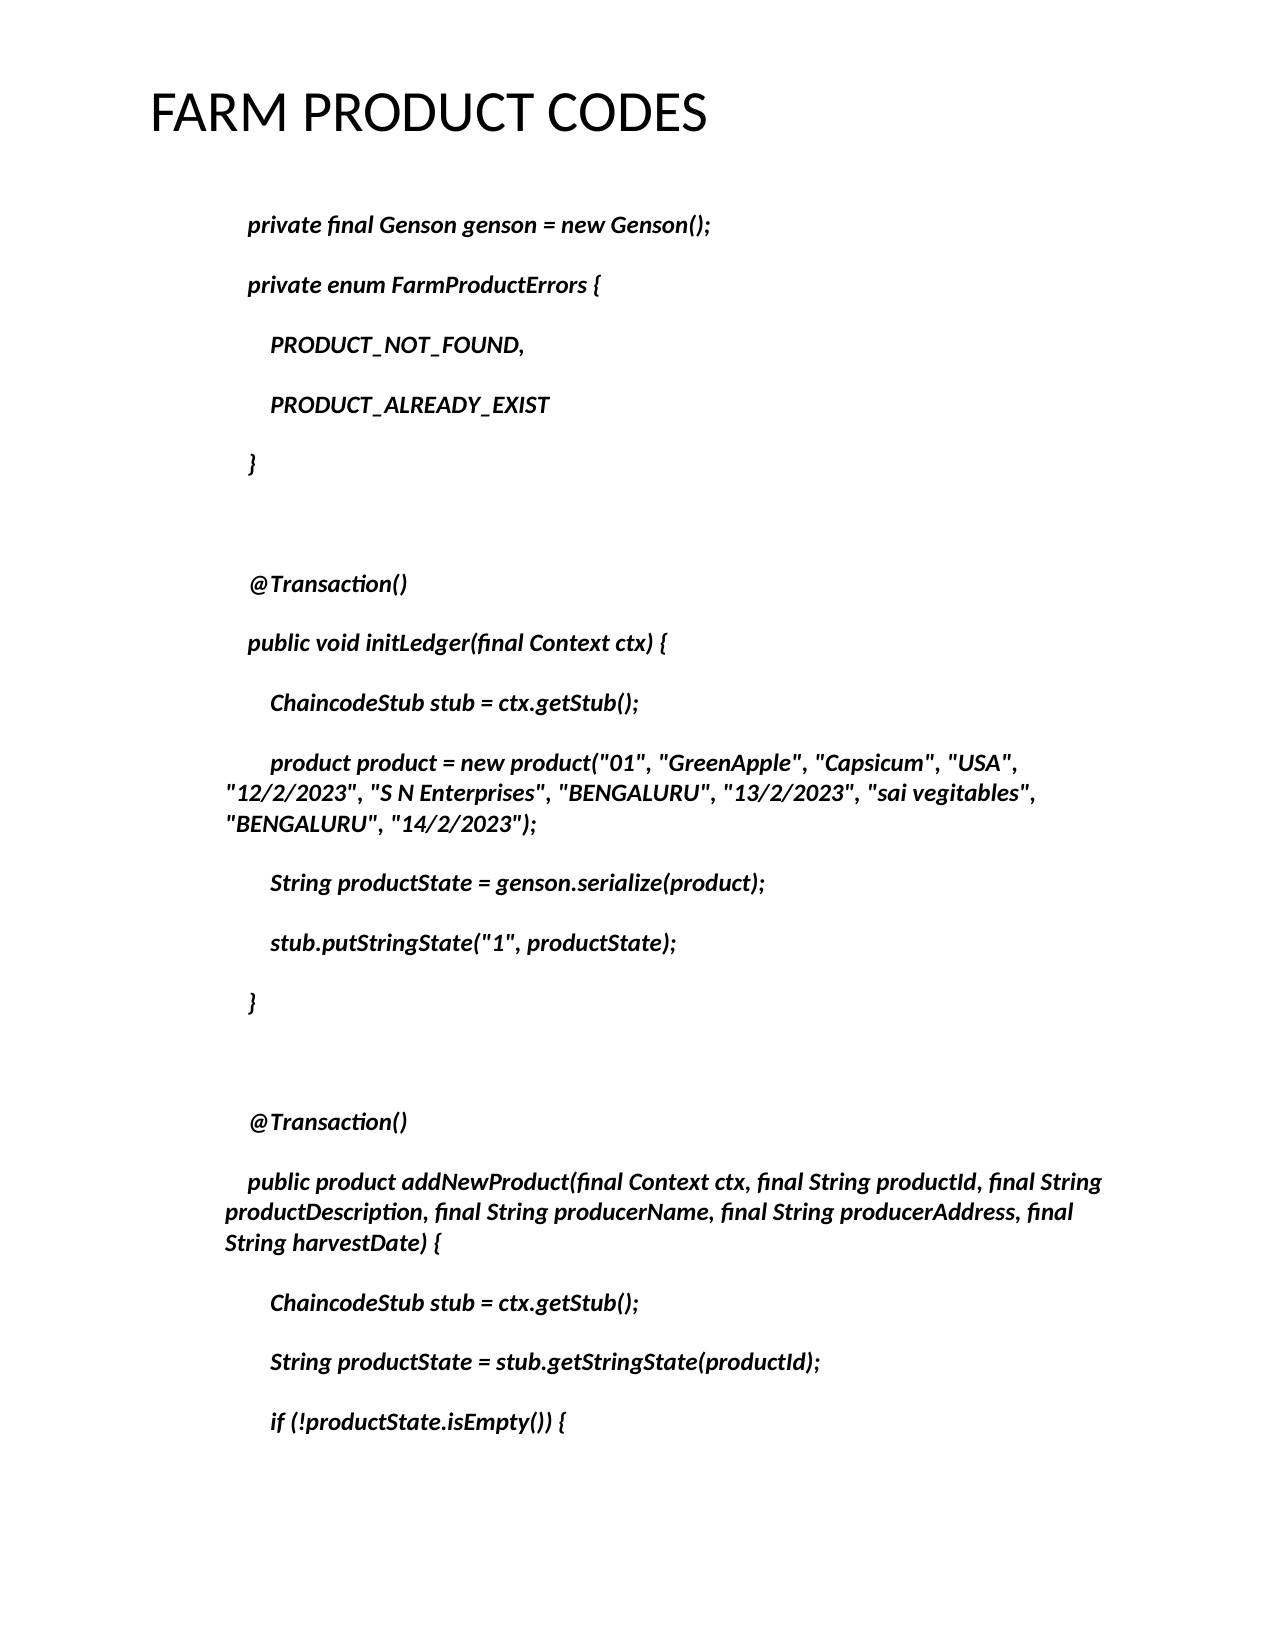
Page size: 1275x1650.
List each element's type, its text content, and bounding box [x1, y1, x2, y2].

text PRODUCT_NOT_FOUND, [225, 329, 1125, 359]
text stub.putStringState("1", productState); [225, 927, 1125, 958]
text ChaincodeStub stub = ctx.getStub(); [225, 687, 1125, 718]
text String productState = genson.serialize(product); [225, 868, 1125, 898]
text } [225, 448, 1125, 479]
text private final Genson genson = new Genson(); [225, 210, 1125, 240]
text public void initLedger(final Context ctx) { [225, 627, 1125, 658]
text public product addNewProduct(final Context ctx, final String productId, final String productDescription, final String producerName, final String producerAddress, final String harvestDate) { [225, 1166, 1125, 1258]
text ChaincodeStub stub = ctx.getStub(); [225, 1287, 1125, 1317]
text product product = new product("01", "GreenApple", "Capsicum", "USA", "12/2/2023", "S N Enterprises", "BENGALURU", "13/2/2023", "sai vegitables", "BENGALURU", "14/2/2023"); [225, 747, 1125, 838]
text @Transaction() [225, 568, 1125, 598]
text private enum FarmProductErrors { [225, 269, 1125, 300]
text PRODUCT_ALREADY_EXIST [225, 389, 1125, 419]
text @Transaction() [225, 1106, 1125, 1137]
text String productState = stub.getStringState(productId); [225, 1346, 1125, 1377]
text } [225, 987, 1125, 1017]
text if (!productState.isEmpty()) { [225, 1406, 1125, 1437]
